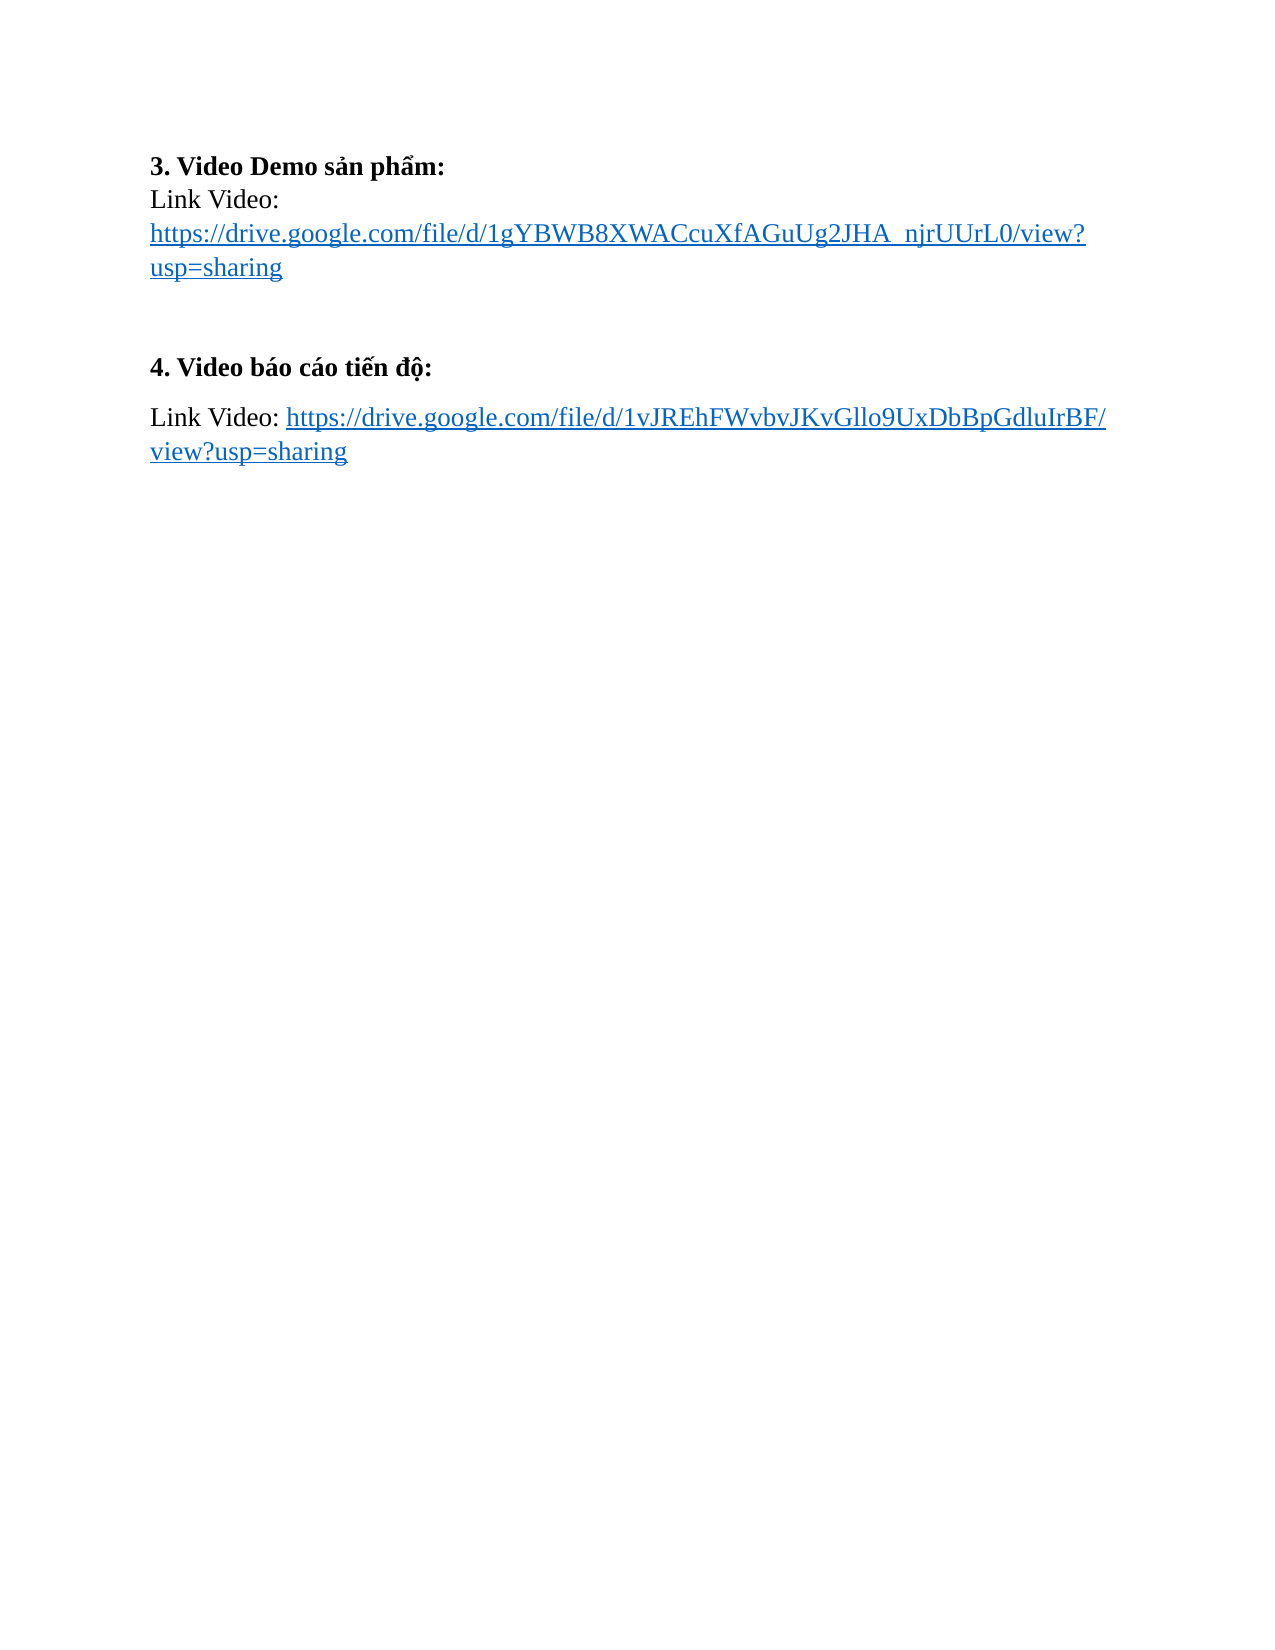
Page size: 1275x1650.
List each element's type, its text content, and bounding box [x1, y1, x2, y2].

text 4. Video báo cáo tiến độ: [150, 351, 1125, 382]
text Link Video: https://drive.google.com/file/d/1vJREhFWvbvJKvGllo9UxDbBpGdluIrBF/view?usp=sharing [150, 401, 1125, 466]
text 3. Video Demo sản phẩm: Link Video: https://drive.google.com/file/d/1gYBWB8XWACcuXfAGuUg2JHA_njrUUrL0/view?usp=sharing [150, 150, 1125, 282]
